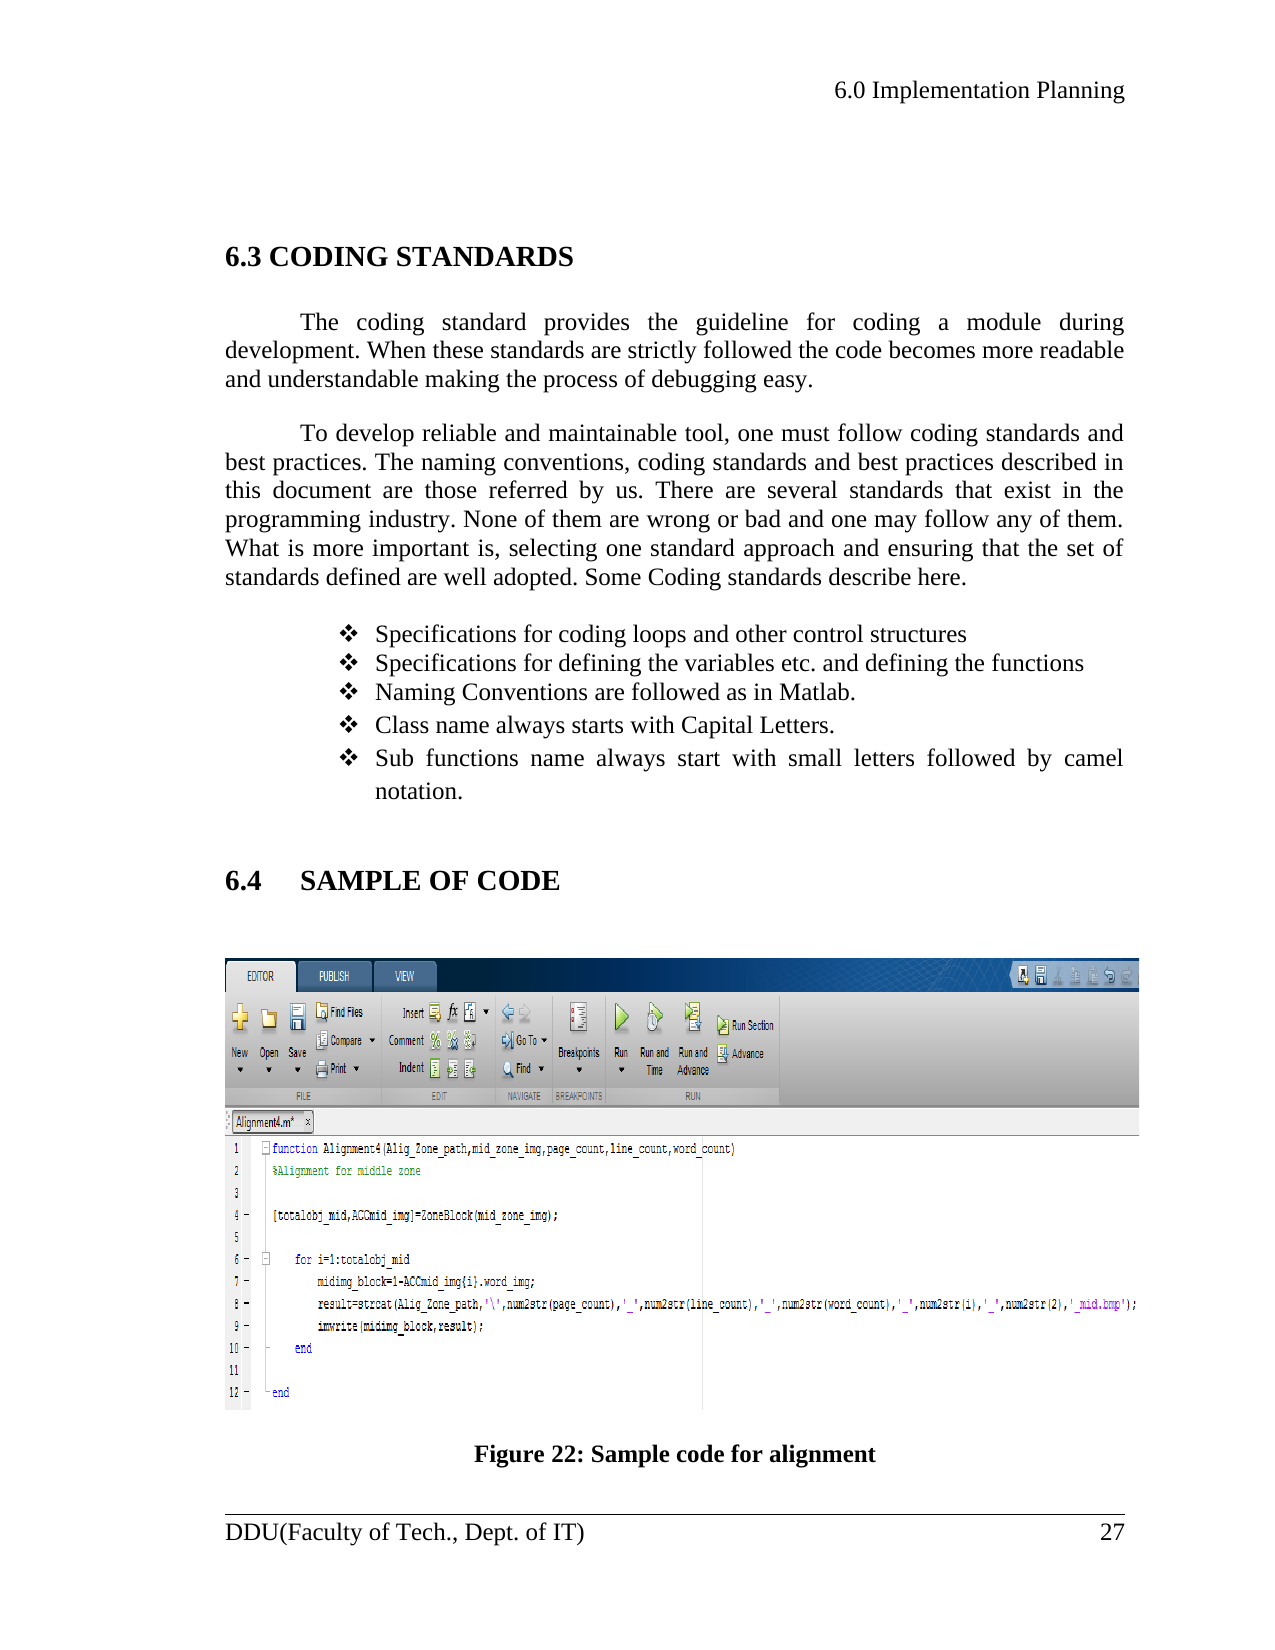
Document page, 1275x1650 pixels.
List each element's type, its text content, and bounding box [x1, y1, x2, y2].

subtitle 6.4 SAMPLE OF CODE [225, 863, 1125, 896]
list Class name always starts with Capital Letters. [337, 710, 1125, 738]
list Naming Conventions are followed as in Matlab. [337, 677, 1125, 705]
text To develop reliable and maintainable tool, one must follow coding standards and best practices. The naming conventions, coding standards and best practices described in this document are those referred by us. There are several standards that exist in the programming industry. None of them are wrong or bad and one may follow any of them. What is more important is, selecting one standard approach and ensuring that the set of standards defined are well adopted. Some Coding standards describe here. [225, 418, 1125, 590]
list Specifications for defining the variables etc. and defining the functions [337, 648, 1125, 677]
list Sub functions name always start with small letters followed by camel notation. [337, 743, 1125, 804]
subtitle 6.3 CODING STANDARDS [225, 239, 1125, 273]
text The coding standard provides the guideline for coding a module during development. When these standards are strictly followed the code becomes more readable and understandable making the process of debugging easy. [225, 307, 1125, 393]
picture [225, 958, 1140, 1410]
list Specifications for coding loops and other control structures [337, 619, 1125, 648]
